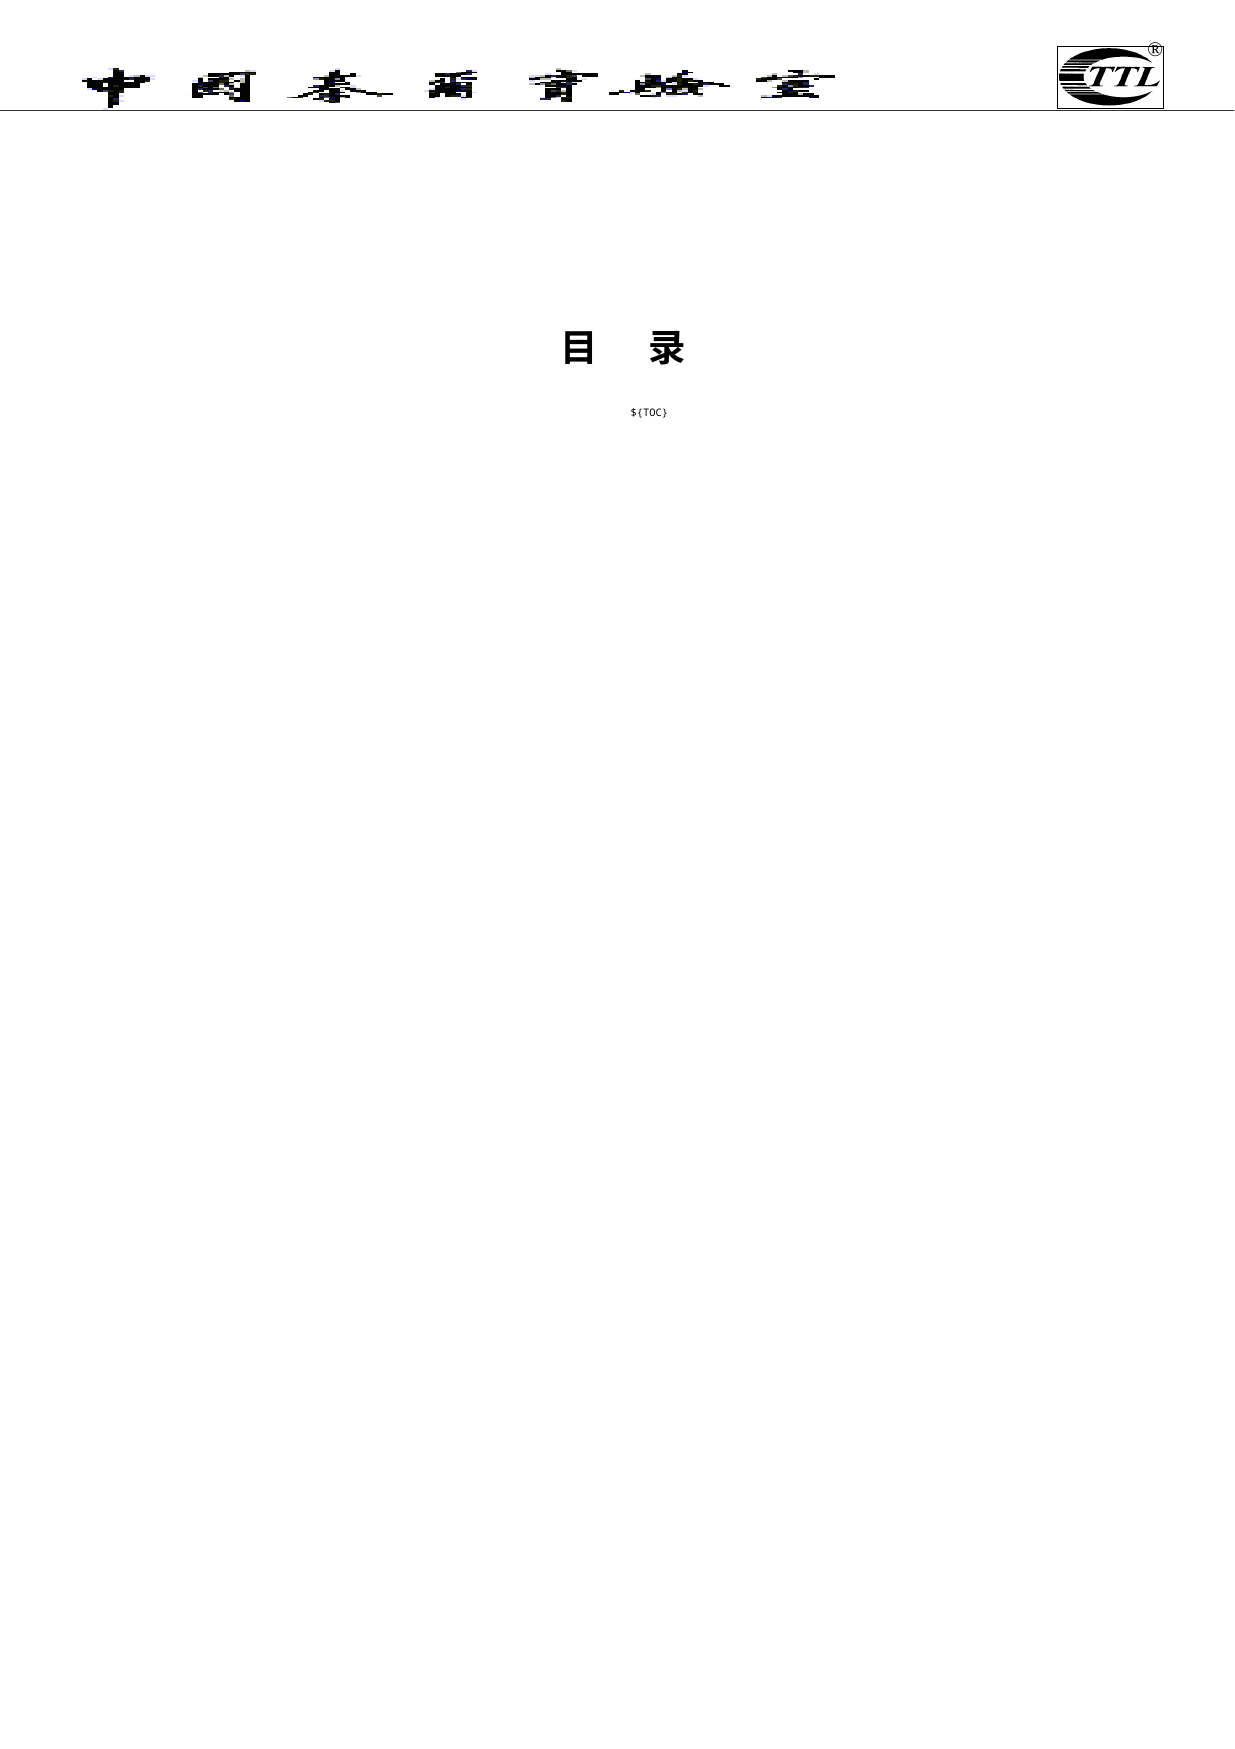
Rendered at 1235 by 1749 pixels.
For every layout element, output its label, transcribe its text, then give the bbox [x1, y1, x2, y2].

picture [40, 62, 883, 110]
picture [1058, 47, 1163, 108]
text ${TOC} [171, 405, 1075, 419]
text 目 录 [171, 317, 1075, 372]
